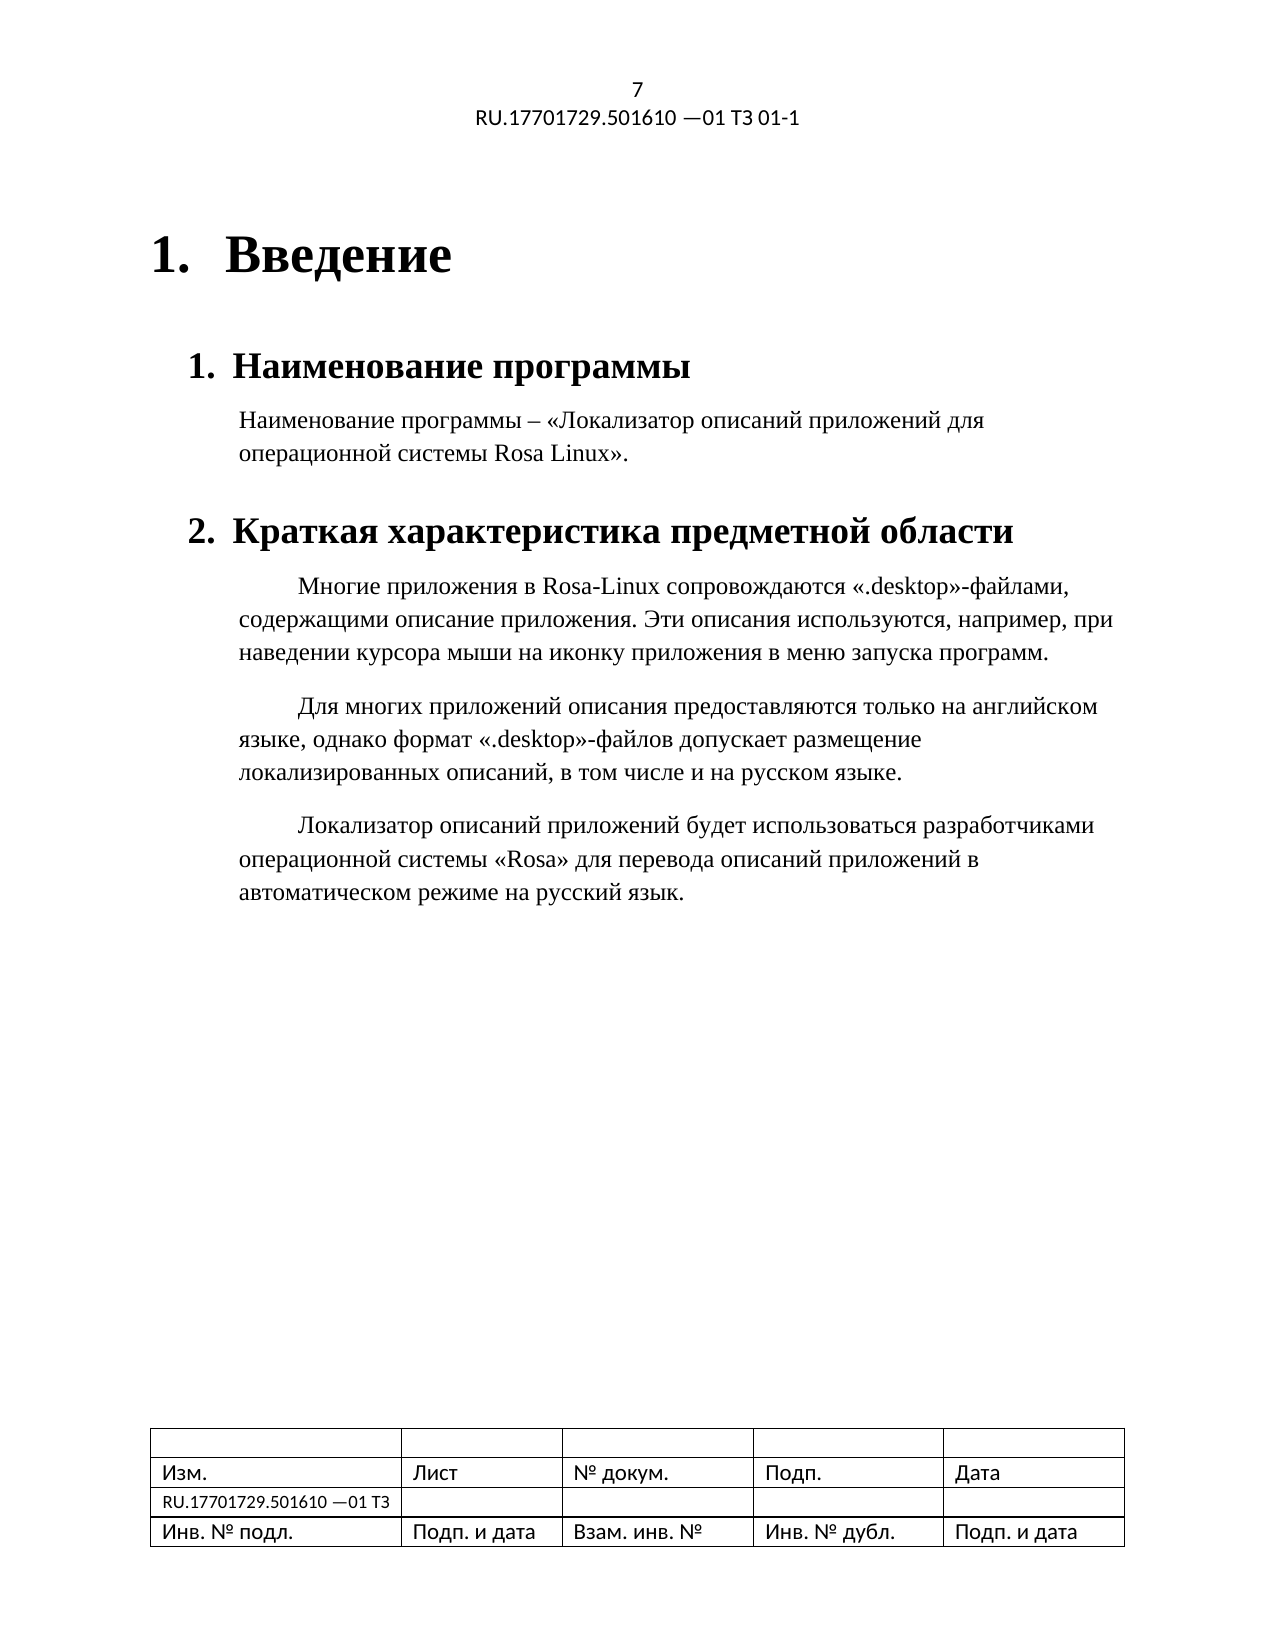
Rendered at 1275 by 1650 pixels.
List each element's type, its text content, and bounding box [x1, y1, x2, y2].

text Локализатор описаний приложений будет использоваться разработчиками операционной системы «Rosa» для перевода описаний приложений в автоматическом режиме на русский язык. [239, 811, 1125, 905]
text Наименование программы – «Локализатор описаний приложений для операционной системы Rosa Linux». [239, 405, 1125, 467]
subtitle Наименование программы [187, 343, 1125, 386]
subtitle Введение [150, 222, 1125, 284]
text Многие приложения в Rosa-Linux сопровождаются «.desktop»-файлами, содержащими описание приложения. Эти описания используются, например, при наведении курсора мыши на иконку приложения в меню запуска программ. [239, 571, 1125, 666]
subtitle Краткая характеристика предметной области [187, 509, 1125, 552]
text Для многих приложений описания предоставляются только на английском языке, однако формат «.desktop»-файлов допускает размещение локализированных описаний, в том числе и на русском языке. [239, 691, 1125, 786]
